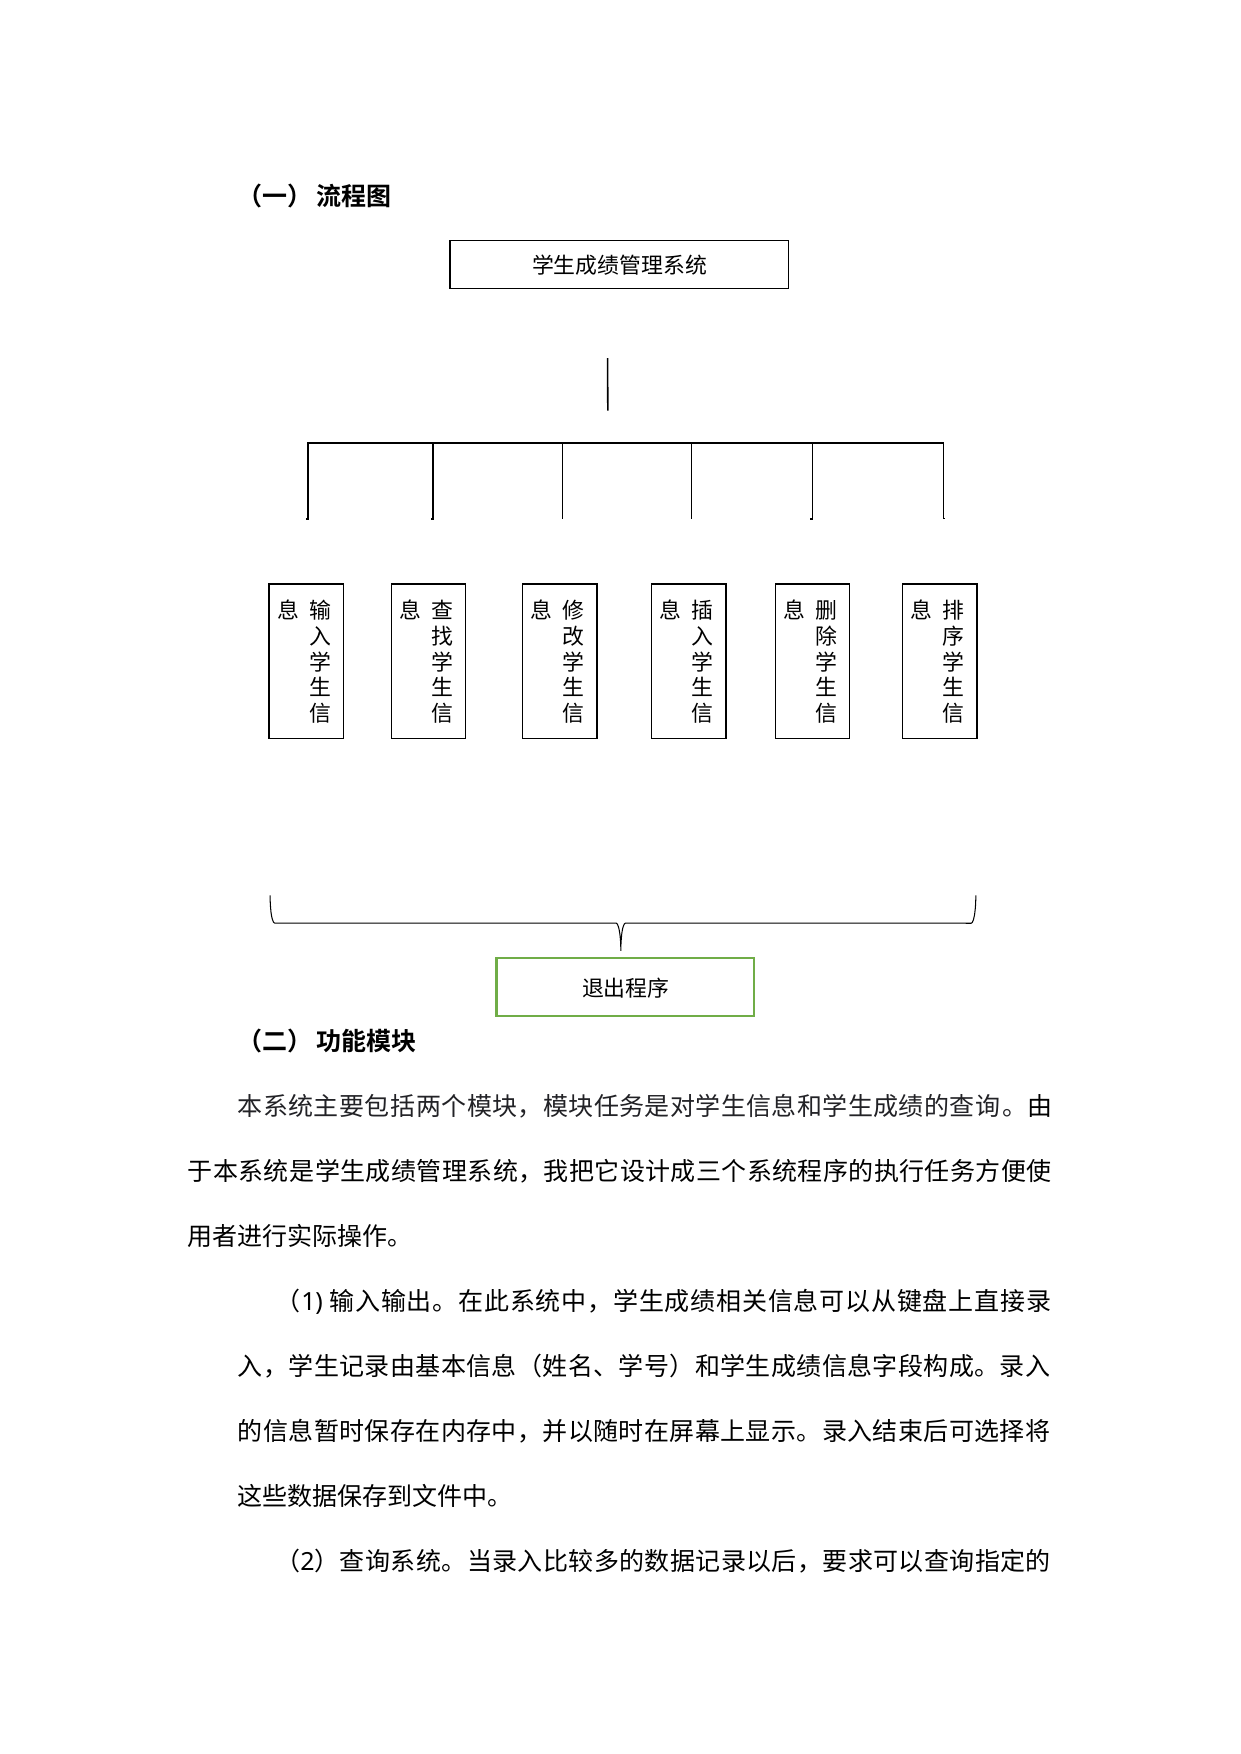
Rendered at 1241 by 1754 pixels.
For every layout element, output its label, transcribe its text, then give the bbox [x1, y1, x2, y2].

text 本系统主要包括两个模块，模块任务是对学生信息和学生成绩的查询。由于本系统是学生成绩管理系统，我把它设计成三个系统程序的执行任务方便使用者进行实际操作。 [187, 1072, 1053, 1267]
list 流程图 [238, 162, 1053, 227]
list 功能模块 [238, 1007, 1053, 1072]
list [238, 1527, 1053, 1592]
text （1) 输入输出。在此系统中，学生成绩相关信息可以从键盘上直接录入，学生记录由基本信息（姓名、学号）和学生成绩信息字段构成。录入的信息暂时保存在内存中，并以随时在屏幕上显示。录入结束后可选择将这些数据保存到文件中。 [238, 1267, 1053, 1527]
